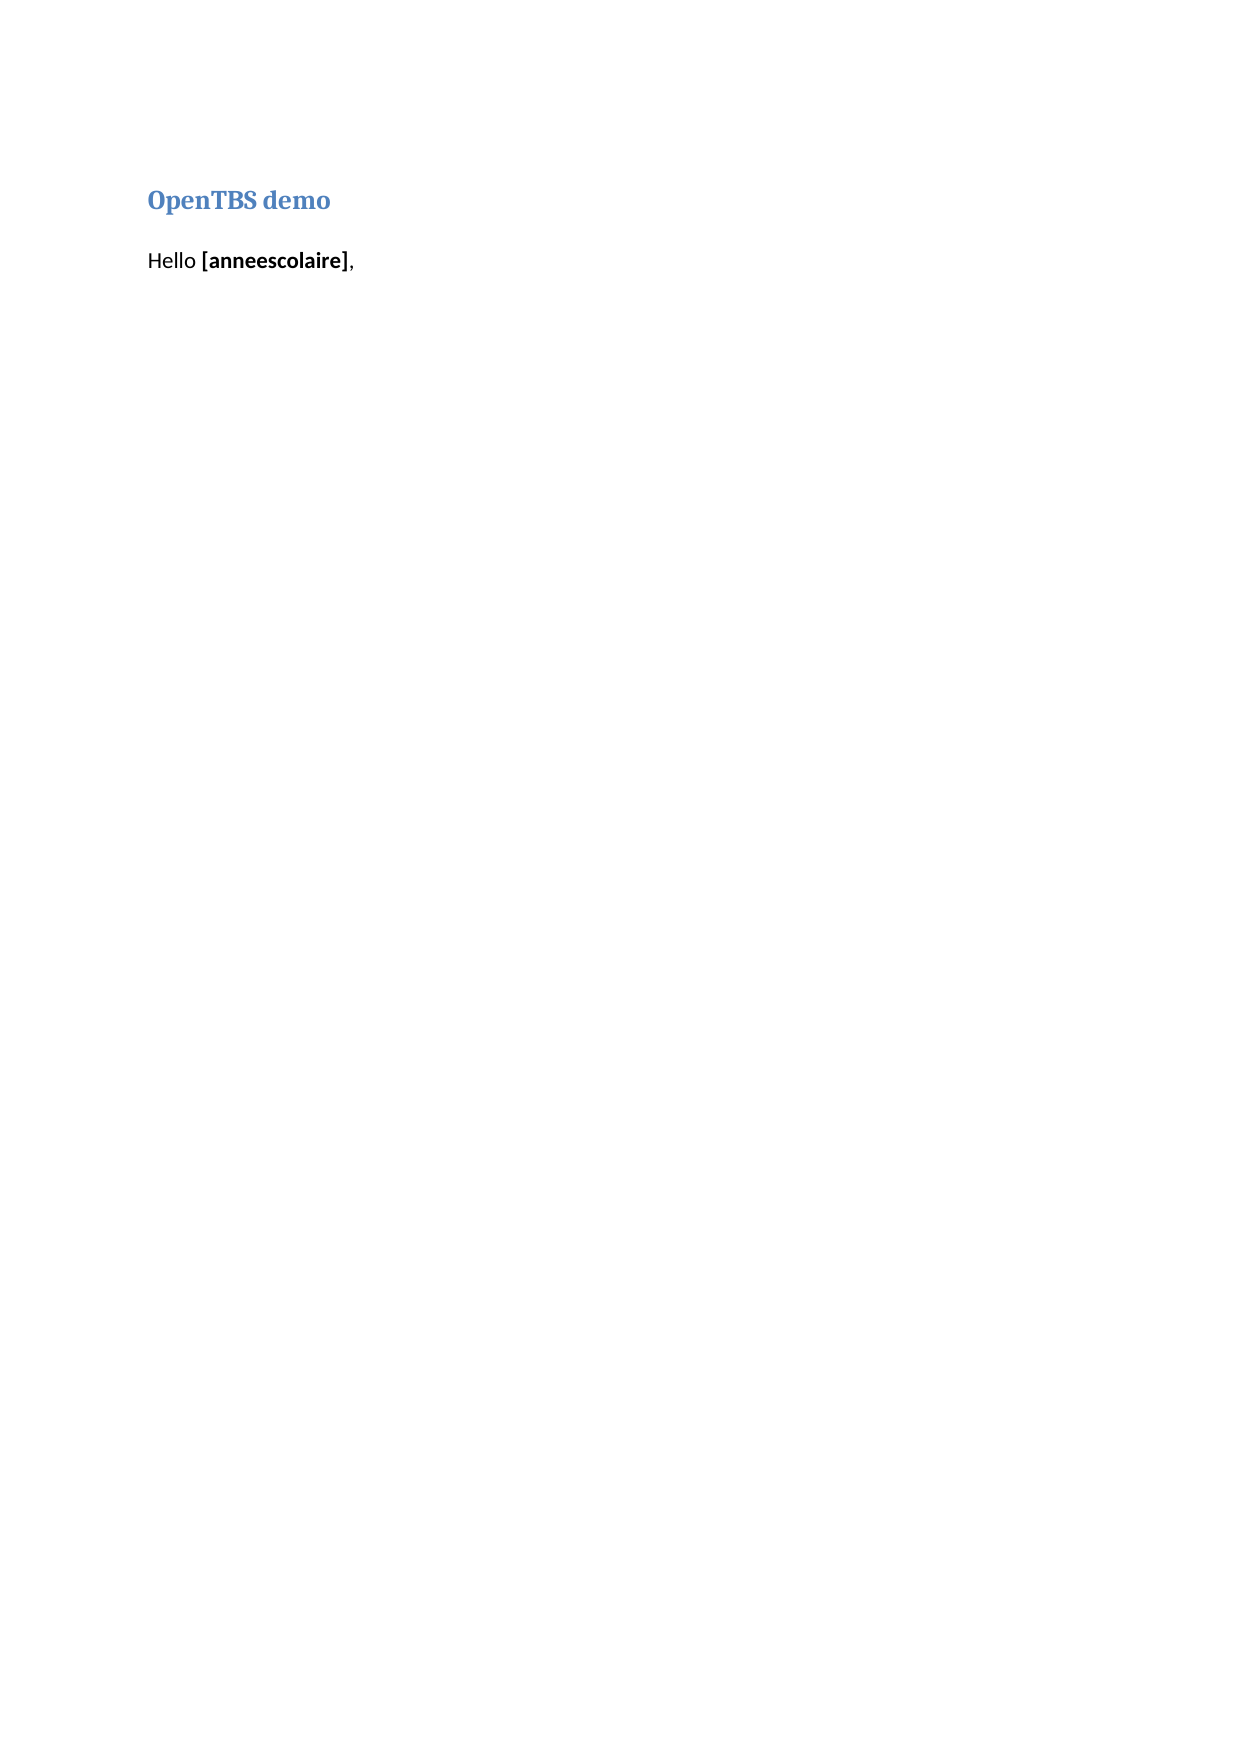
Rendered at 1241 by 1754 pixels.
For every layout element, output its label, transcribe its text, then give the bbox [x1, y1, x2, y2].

subtitle OpenTBS demo [148, 185, 1092, 216]
text Hello [anneescolaire], [148, 246, 1092, 274]
